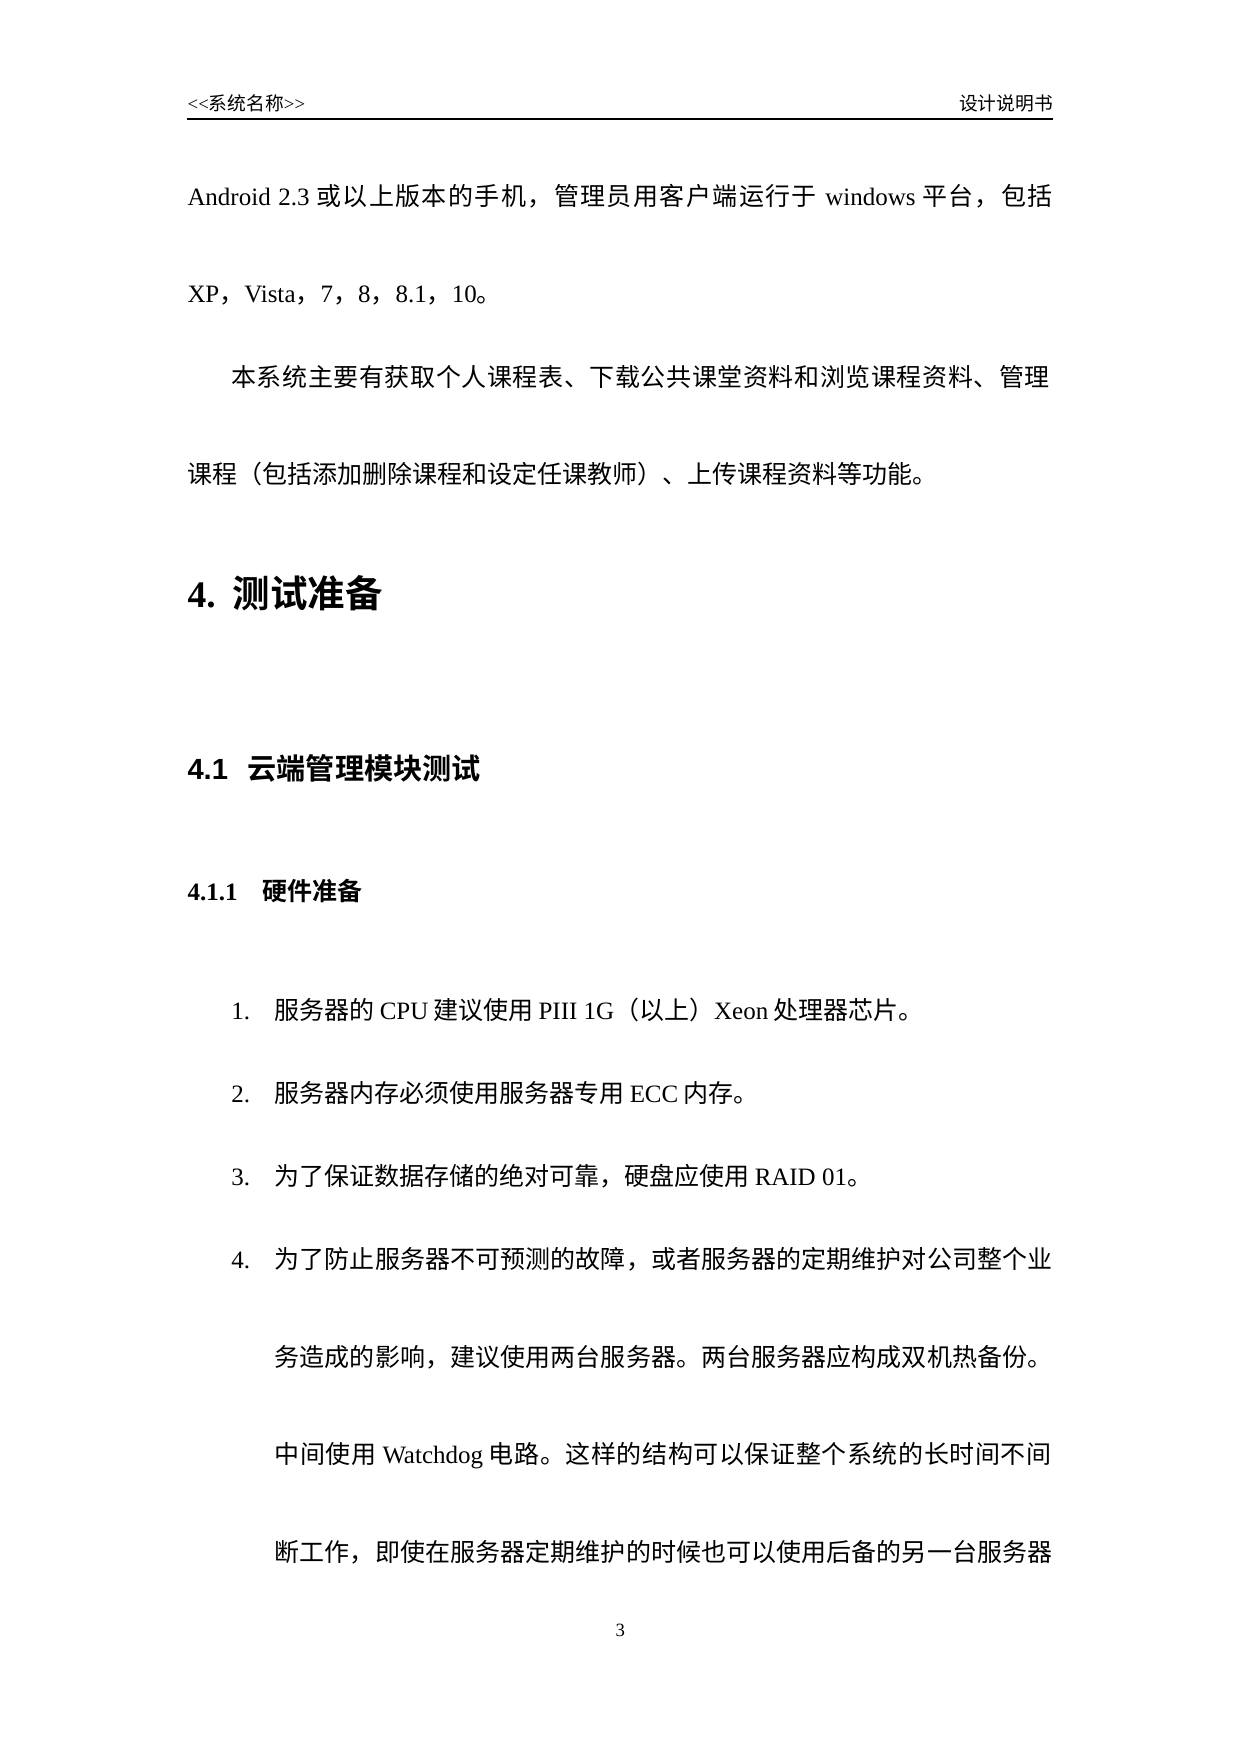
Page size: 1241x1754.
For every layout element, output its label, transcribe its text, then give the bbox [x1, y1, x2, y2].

list 服务器内存必须使用服务器专用ECC内存。 [231, 1059, 1053, 1124]
list 为了保证数据存储的绝对可靠，硬盘应使用RAID 01。 [231, 1142, 1053, 1207]
subtitle 云端管理模块测试 [187, 734, 1053, 799]
list 服务器的CPU建议使用PIII 1G（以上）Xeon处理器芯片。 [231, 976, 1053, 1041]
subtitle 测试准备 [187, 559, 1053, 624]
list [231, 1225, 1053, 1583]
subtitle 硬件准备 [187, 857, 1053, 922]
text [187, 162, 1053, 324]
text 本系统主要有获取个人课程表、下载公共课堂资料和浏览课程资料、管理课程（包括添加删除课程和设定任课教师）、上传课程资料等功能。 [187, 343, 1053, 505]
